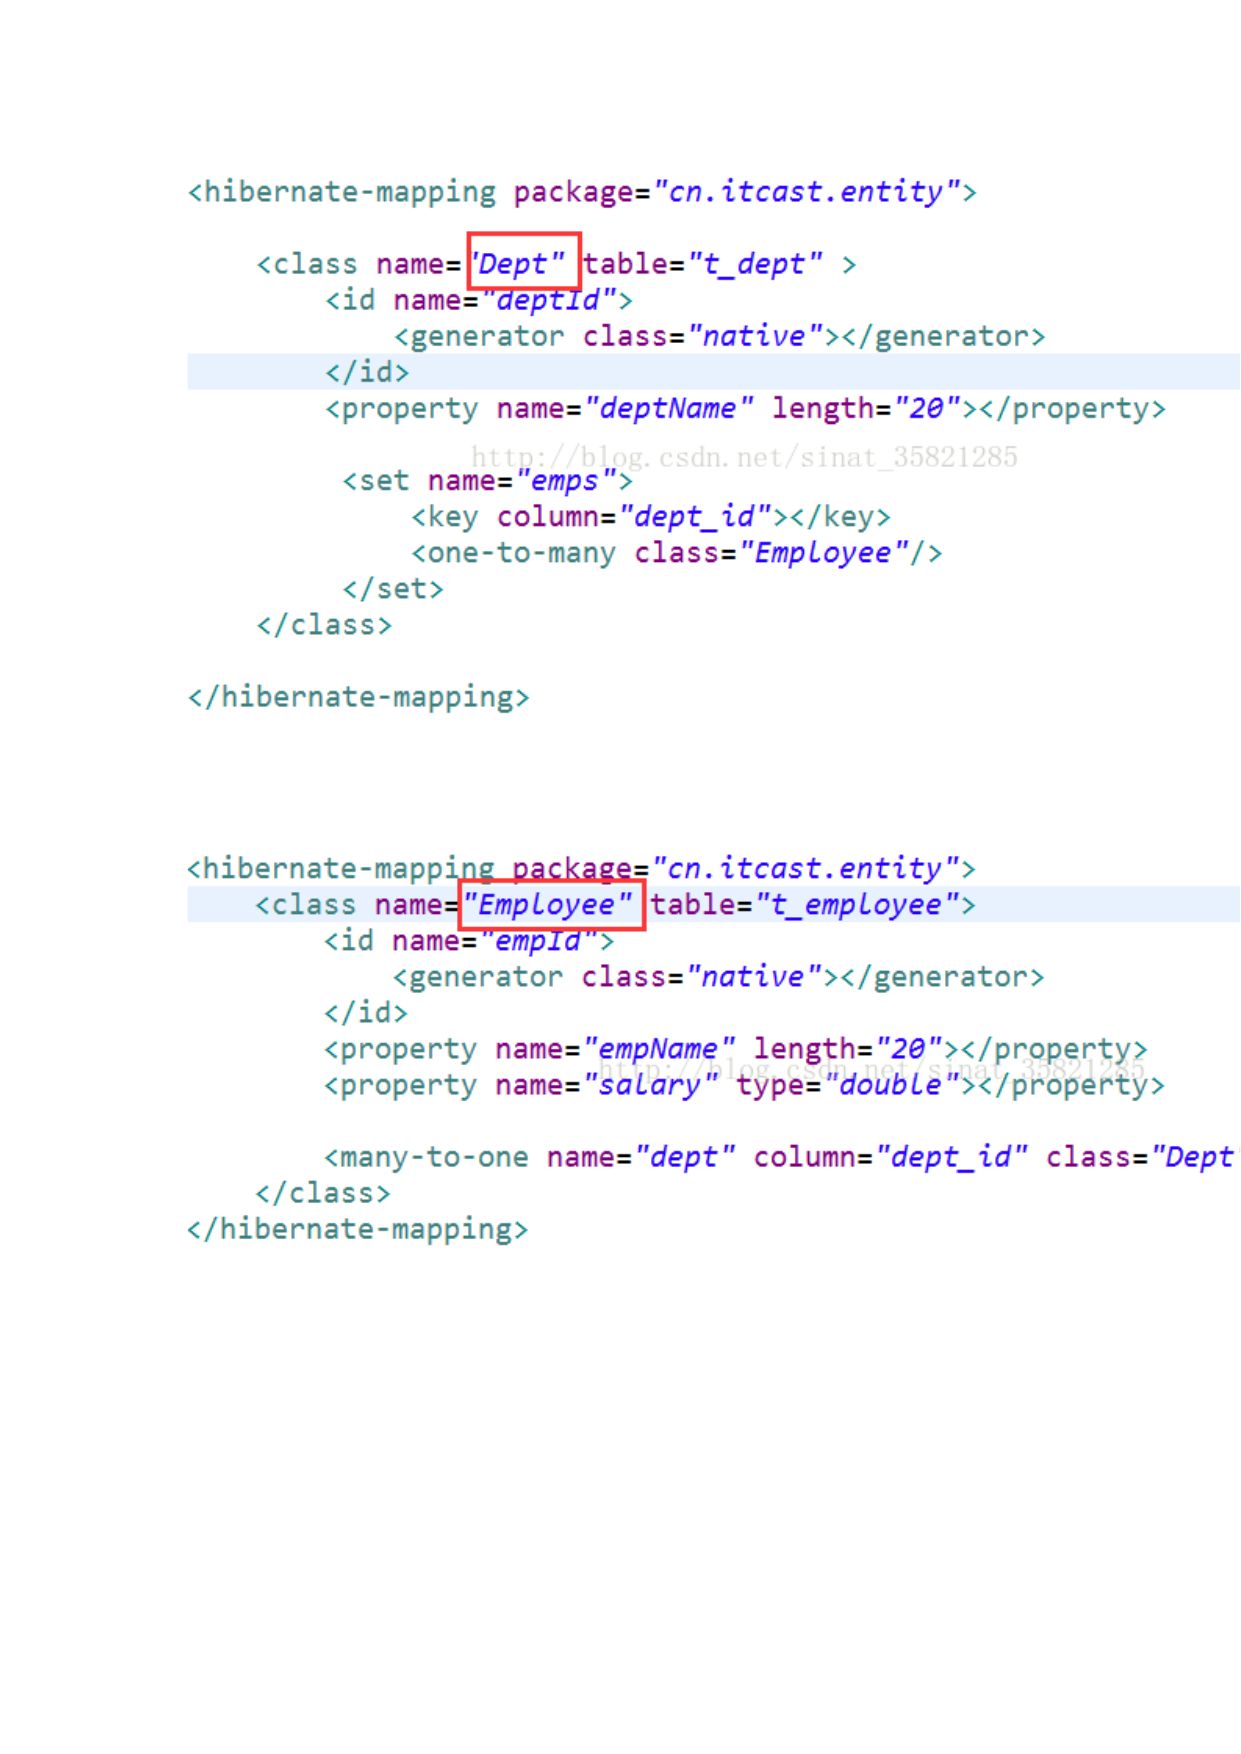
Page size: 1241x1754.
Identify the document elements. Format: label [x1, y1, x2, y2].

picture [187, 162, 1241, 721]
picture [187, 844, 1241, 1261]
